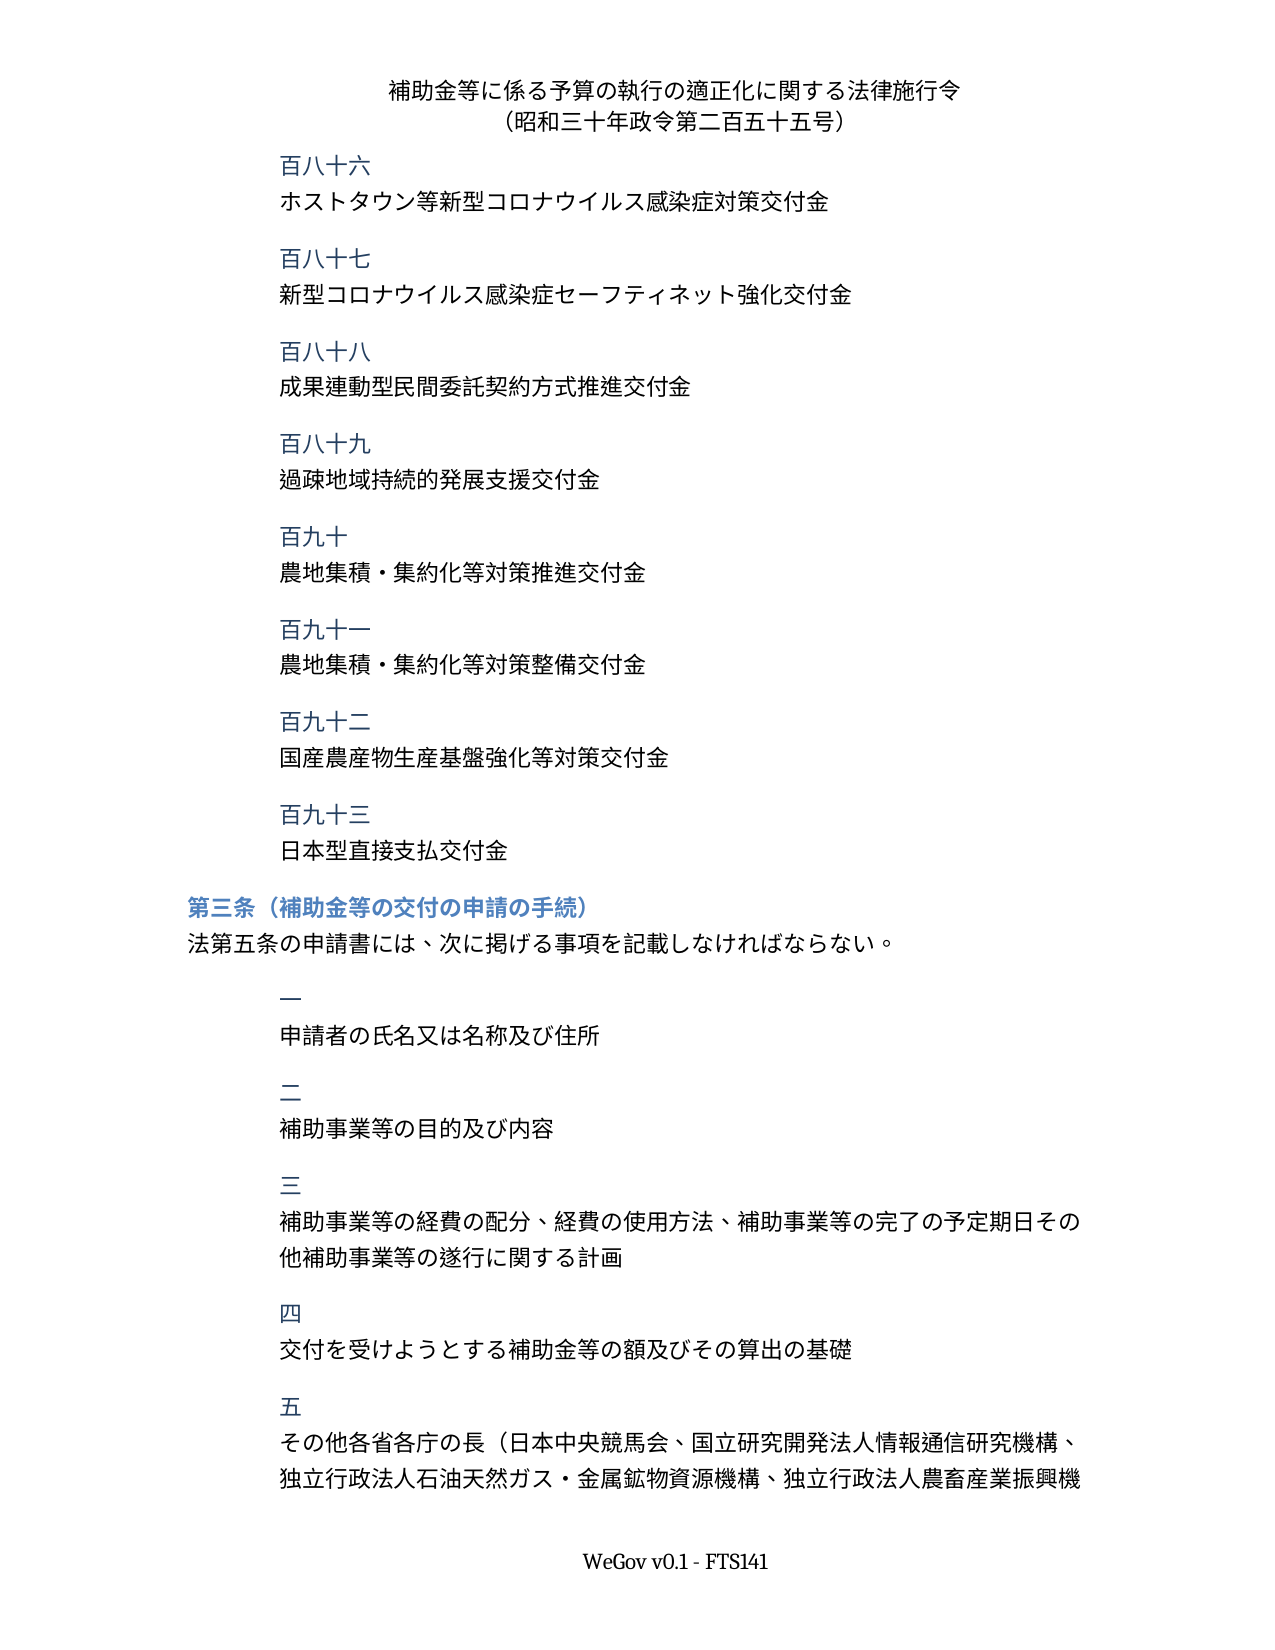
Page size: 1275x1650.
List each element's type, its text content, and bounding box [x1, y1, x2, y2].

text 法第五条の申請書には、次に掲げる事項を記載しなければならない。 [187, 928, 1087, 959]
subtitle 百八十八 [279, 335, 1087, 367]
text 成果連動型民間委託契約方式推進交付金 [279, 371, 1087, 403]
text 日本型直接支払交付金 [279, 835, 1087, 866]
subtitle 三 [279, 1170, 1087, 1201]
subtitle 百八十六 [279, 150, 1087, 181]
subtitle 百九十三 [279, 799, 1087, 830]
text 新型コロナウイルス感染症セーフティネット強化交付金 [279, 279, 1087, 310]
text 過疎地域持続的発展支援交付金 [279, 464, 1087, 495]
text 交付を受けようとする補助金等の額及びその算出の基礎 [279, 1334, 1087, 1366]
subtitle 百九十一 [279, 613, 1087, 645]
subtitle 一 [279, 984, 1087, 1016]
text ホストタウン等新型コロナウイルス感染症対策交付金 [279, 186, 1087, 217]
subtitle 第三条（補助金等の交付の申請の手続） [187, 892, 1087, 923]
text 国産農産物生産基盤強化等対策交付金 [279, 742, 1087, 773]
subtitle 百八十七 [279, 243, 1087, 274]
text 農地集積・集約化等対策推進交付金 [279, 557, 1087, 588]
subtitle 五 [279, 1391, 1087, 1422]
text 申請者の氏名又は名称及び住所 [279, 1020, 1087, 1052]
subtitle 百九十 [279, 521, 1087, 552]
subtitle 二 [279, 1077, 1087, 1108]
subtitle 百八十九 [279, 428, 1087, 459]
text 補助事業等の目的及び内容 [279, 1113, 1087, 1144]
subtitle 四 [279, 1298, 1087, 1330]
subtitle 百九十二 [279, 706, 1087, 737]
text 補助事業等の経費の配分、経費の使用方法、補助事業等の完了の予定期日その他補助事業等の遂行に関する計画 [279, 1206, 1087, 1273]
text 農地集積・集約化等対策整備交付金 [279, 649, 1087, 681]
